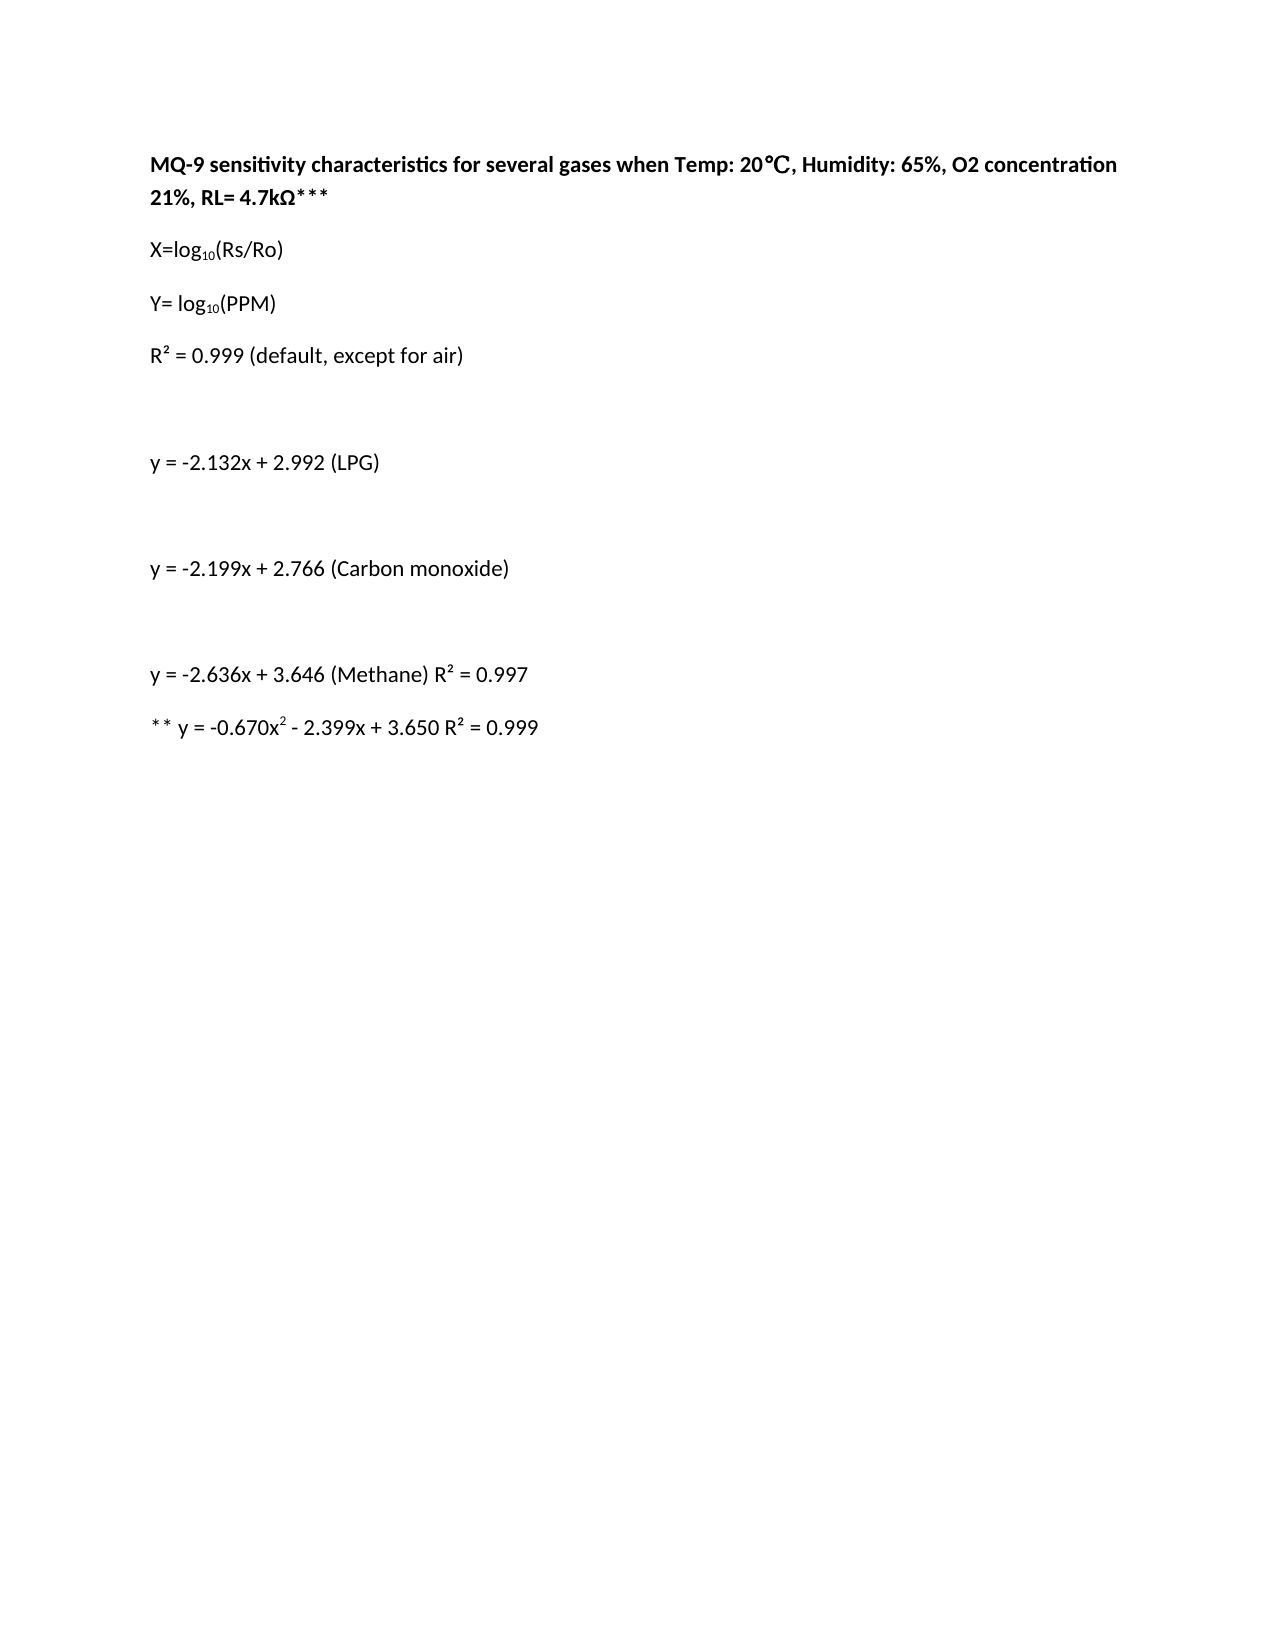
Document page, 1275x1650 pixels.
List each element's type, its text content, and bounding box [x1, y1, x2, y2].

text y = -2.199x + 2.766 (Carbon monoxide) [150, 554, 1125, 582]
text y = -2.132x + 2.992 (LPG) [150, 448, 1125, 476]
text y = -2.636x + 3.646 (Methane) R² = 0.997 [150, 660, 1125, 688]
text ** y = -0.670x2 - 2.399x + 3.650 R² = 0.999 [150, 713, 1125, 741]
text Y= log10(PPM) [150, 289, 1125, 317]
text X=log10(Rs/Ro) [150, 236, 1125, 264]
text R² = 0.999 (default, except for air) [150, 342, 1125, 370]
text MQ-9 sensitivity characteristics for several gases when Temp: 20℃, Humidity: 65%, O2 concentration 21%, RL= 4.7kΩ*** [150, 150, 1125, 211]
